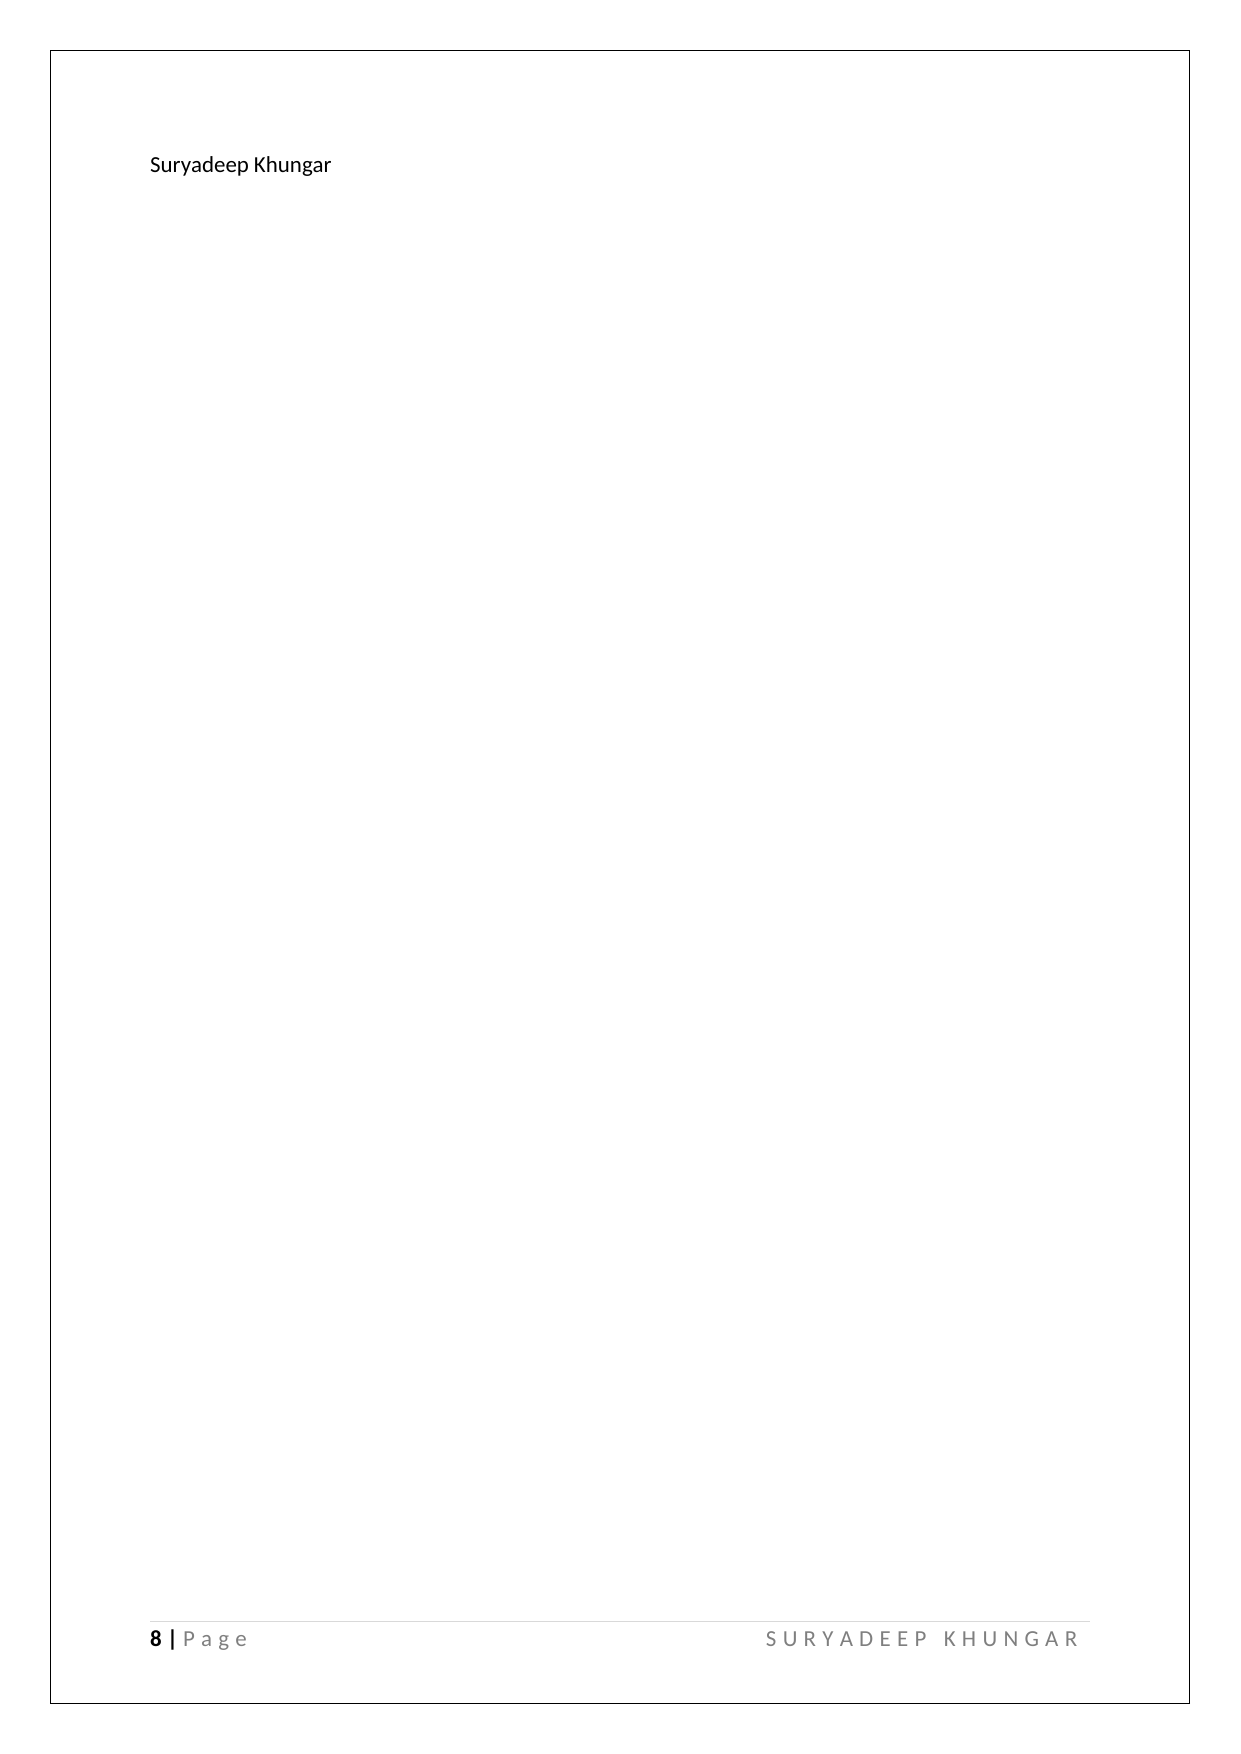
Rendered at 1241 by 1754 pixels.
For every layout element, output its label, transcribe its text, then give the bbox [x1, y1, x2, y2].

text Suryadeep Khungar [150, 150, 1090, 178]
